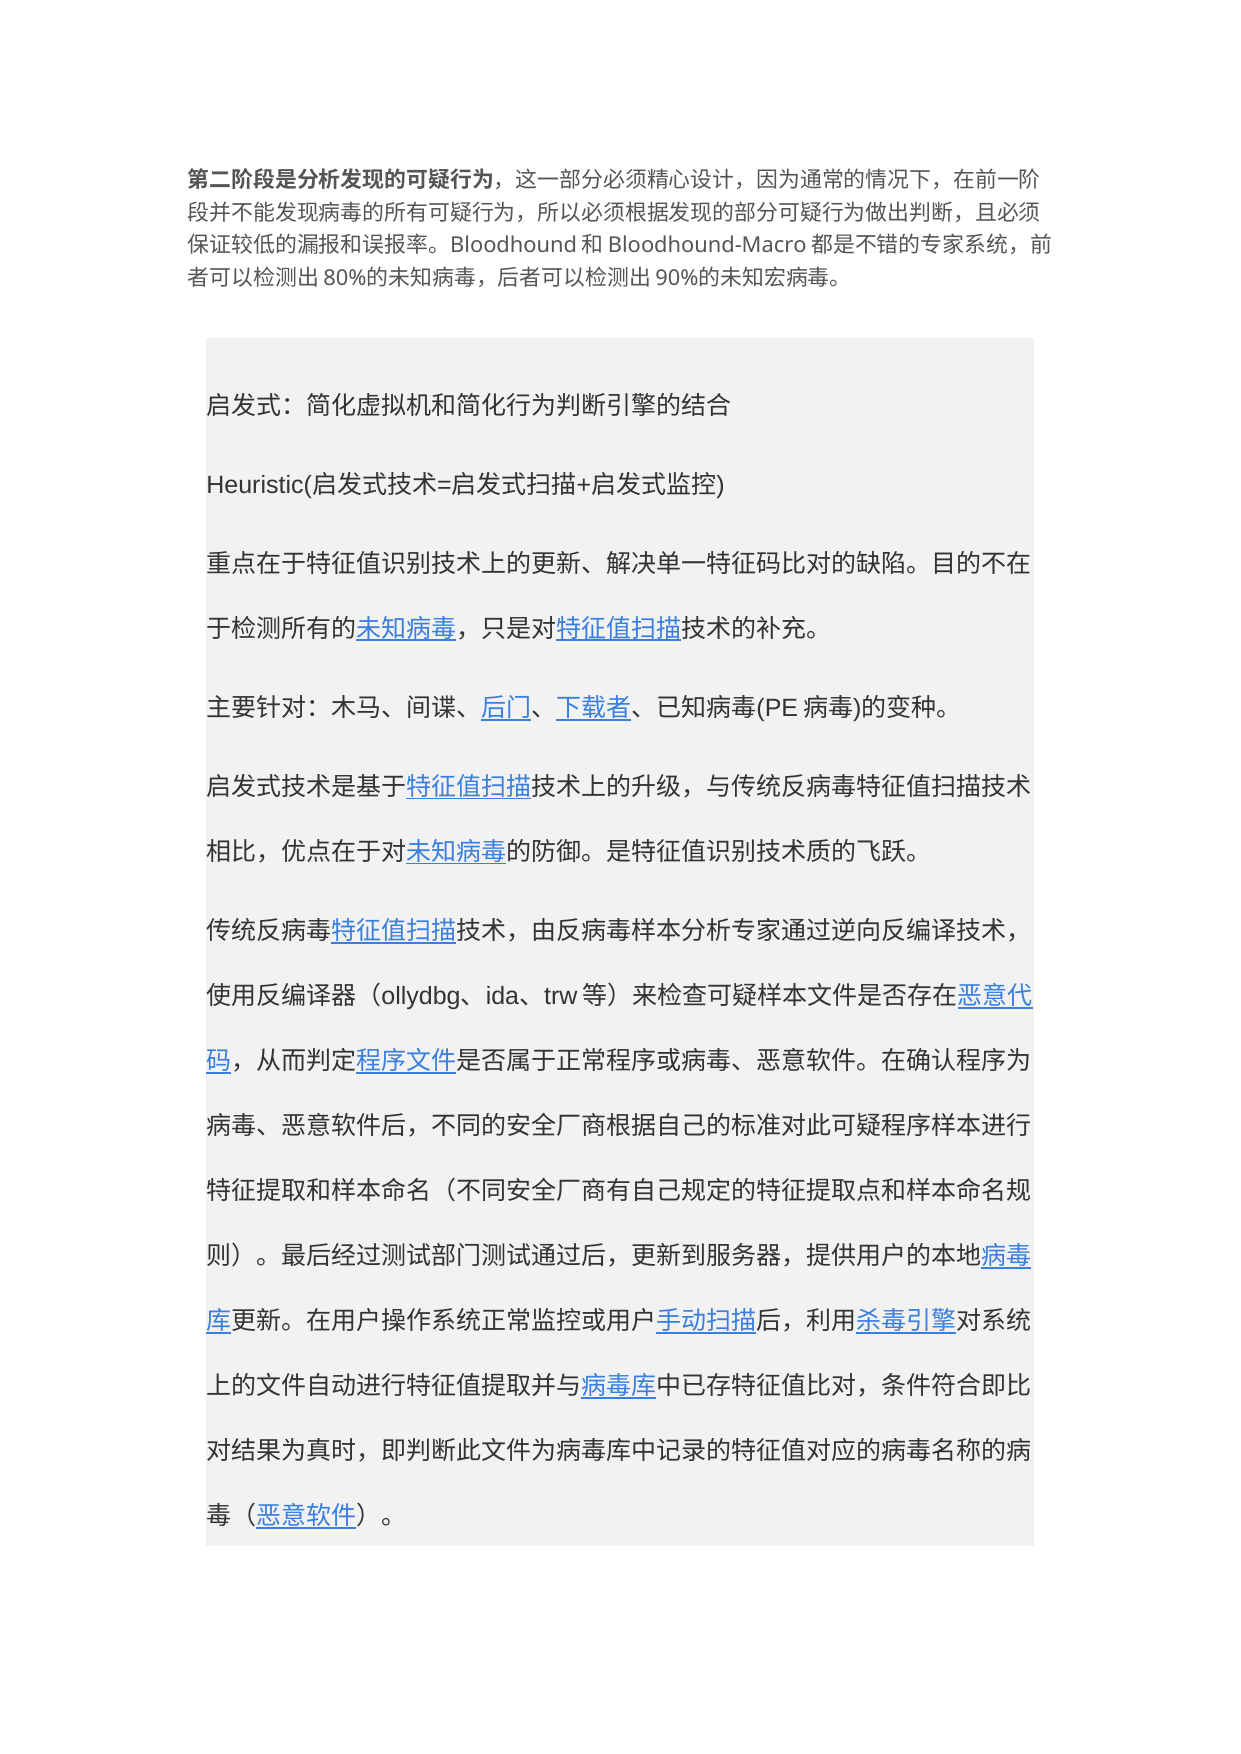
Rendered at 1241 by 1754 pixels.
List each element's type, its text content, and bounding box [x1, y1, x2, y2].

text Heuristic(启发式技术=启发式扫描+启发式监控) [206, 450, 1034, 515]
text 传统反病毒特征值扫描技术，由反病毒样本分析专家通过逆向反编译技术，使用反编译器（ollydbg、ida、trw等）来检查可疑样本文件是否存在恶意代码，从而判定程序文件是否属于正常程序或病毒、恶意软件。在确认程序为病毒、恶意软件后，不同的安全厂商根据自己的标准对此可疑程序样本进行特征提取和样本命名（不同安全厂商有自己规定的特征提取点和样本命名规则）。最后经过测试部门测试通过后，更新到服务器，提供用户的本地病毒库更新。在用户操作系统正常监控或用户手动扫描后，利用杀毒引擎对系统上的文件自动进行特征值提取并与病毒库中已存特征值比对，条件符合即比对结果为真时，即判断此文件为病毒库中记录的特征值对应的病毒名称的病毒（恶意软件）。 [206, 896, 1034, 1546]
text 启发式技术是基于特征值扫描技术上的升级，与传统反病毒特征值扫描技术相比，优点在于对未知病毒的防御。是特征值识别技术质的飞跃。 [206, 752, 1034, 882]
text 启发式：简化虚拟机和简化行为判断引擎的结合 [206, 338, 1034, 436]
text 主要针对：木马、间谍、后门、下载者、已知病毒(PE病毒)的变种。 [206, 673, 1034, 738]
text 第二阶段是分析发现的可疑行为，这一部分必须精心设计，因为通常的情况下，在前一阶段并不能发现病毒的所有可疑行为，所以必须根据发现的部分可疑行为做出判断，且必须保证较低的漏报和误报率。Bloodhound和Bloodhound-Macro都是不错的专家系统，前者可以检测出80%的未知病毒，后者可以检测出90%的未知宏病毒。 [187, 162, 1053, 292]
text 重点在于特征值识别技术上的更新、解决单一特征码比对的缺陷。目的不在于检测所有的未知病毒，只是对特征值扫描技术的补充。 [206, 529, 1034, 659]
